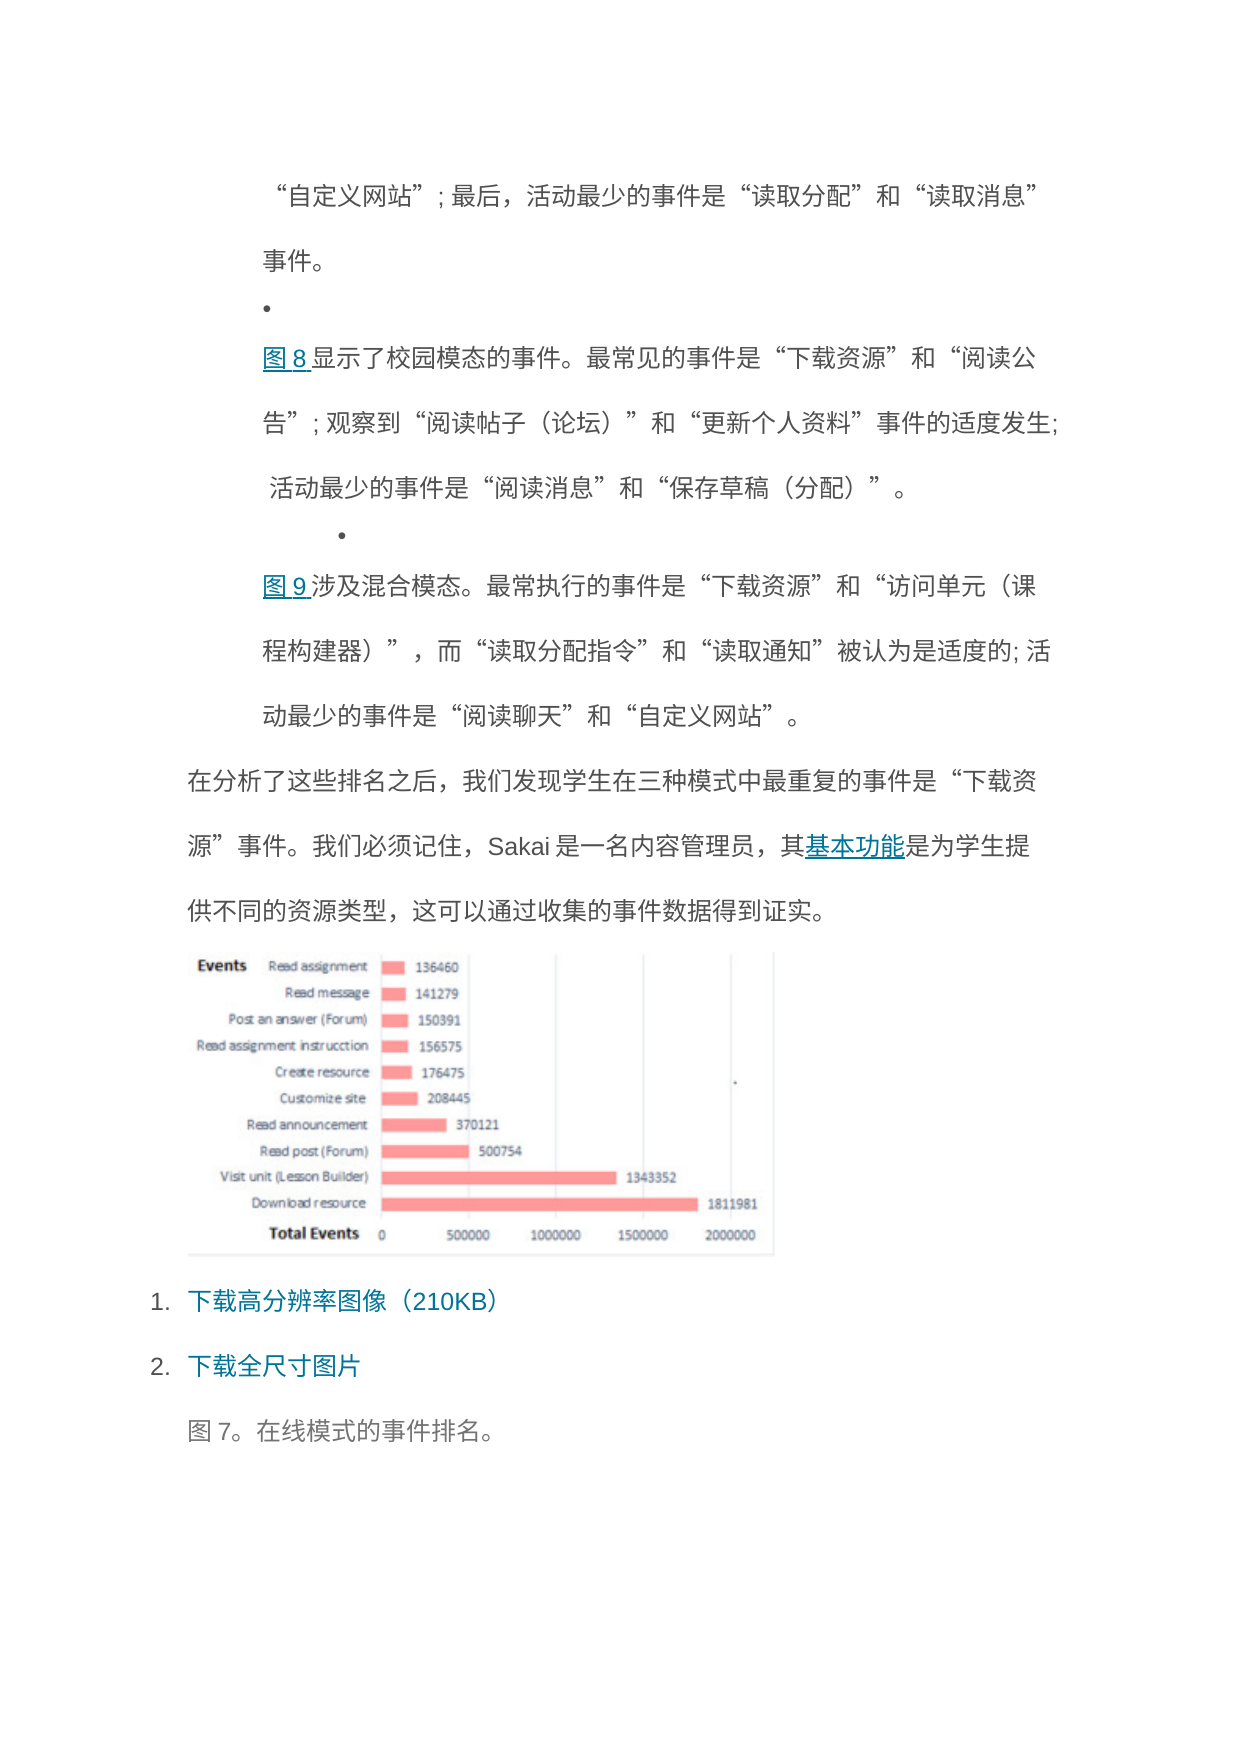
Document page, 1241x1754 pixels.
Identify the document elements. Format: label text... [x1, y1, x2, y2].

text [262, 162, 1053, 292]
text • [262, 292, 1049, 324]
list 下载全尺寸图片 [150, 1332, 1053, 1397]
text • [337, 519, 1049, 552]
text 图8显示了校园模态的事件。最常见的事件是“下载资源”和“阅读公告”; 观察到“阅读帖子（论坛）”和“更新个人资料”事件的适度发生; 活动最少的事件是“阅读消息”和“保存草稿（分配）”。 [262, 324, 1053, 519]
list 下载高分辨率图像（210KB） [150, 1267, 1053, 1332]
text 在分析了这些排名之后，我们发现学生在三种模式中最重复的事件是“下载资源”事件。我们必须记住，Sakai是一名内容管理员，其基本功能是为学生提供不同的资源类型，这可以通过收集的事件数据得到证实。 [187, 747, 1053, 942]
text 图9涉及混合模态。最常执行的事件是“下载资源”和“访问单元（课程构建器）”，而“读取分配指令”和“读取通知”被认为是适度的; 活动最少的事件是“阅读聊天”和“自定义网站”。 [262, 552, 1053, 747]
text 图7。在线模式的事件排名。 [187, 1397, 1053, 1462]
picture [187, 952, 775, 1257]
